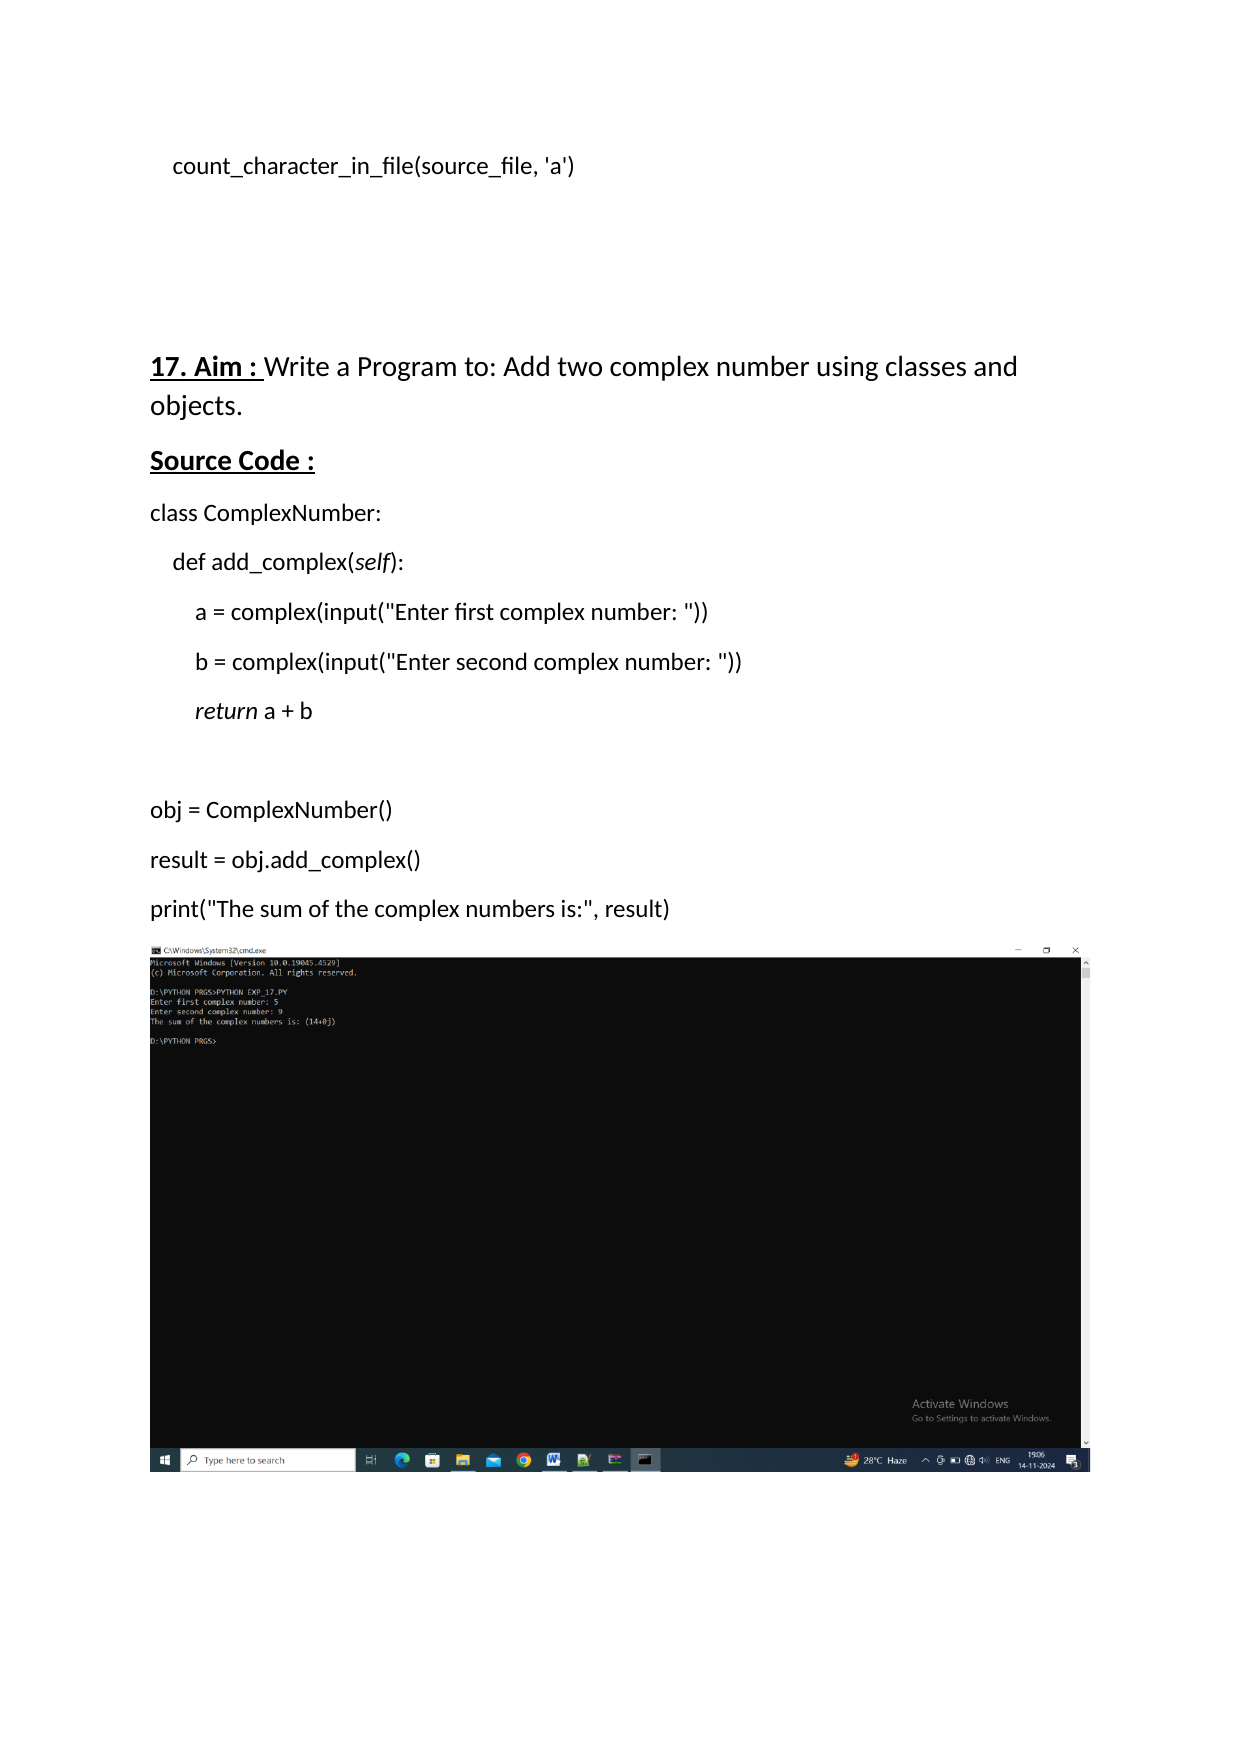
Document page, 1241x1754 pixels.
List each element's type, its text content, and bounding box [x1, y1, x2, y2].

text print("The sum of the complex numbers is:", result) [150, 894, 1090, 924]
text obj = ComplexNumber() [150, 794, 1090, 825]
text a = complex(input("Enter first complex number: ")) [150, 596, 1090, 627]
text 17. Aim : Write a Program to: Add two complex number using classes and objects. [150, 348, 1090, 422]
text def add_complex(self): [150, 547, 1090, 577]
text count_character_in_file(source_file, 'a') [150, 150, 1090, 181]
text return a + b [150, 695, 1090, 726]
text Source Code : [150, 442, 1090, 477]
text result = obj.add_complex() [150, 844, 1090, 874]
text b = complex(input("Enter second complex number: ")) [150, 646, 1090, 676]
text class ComplexNumber: [150, 497, 1090, 527]
picture [150, 943, 1091, 1472]
